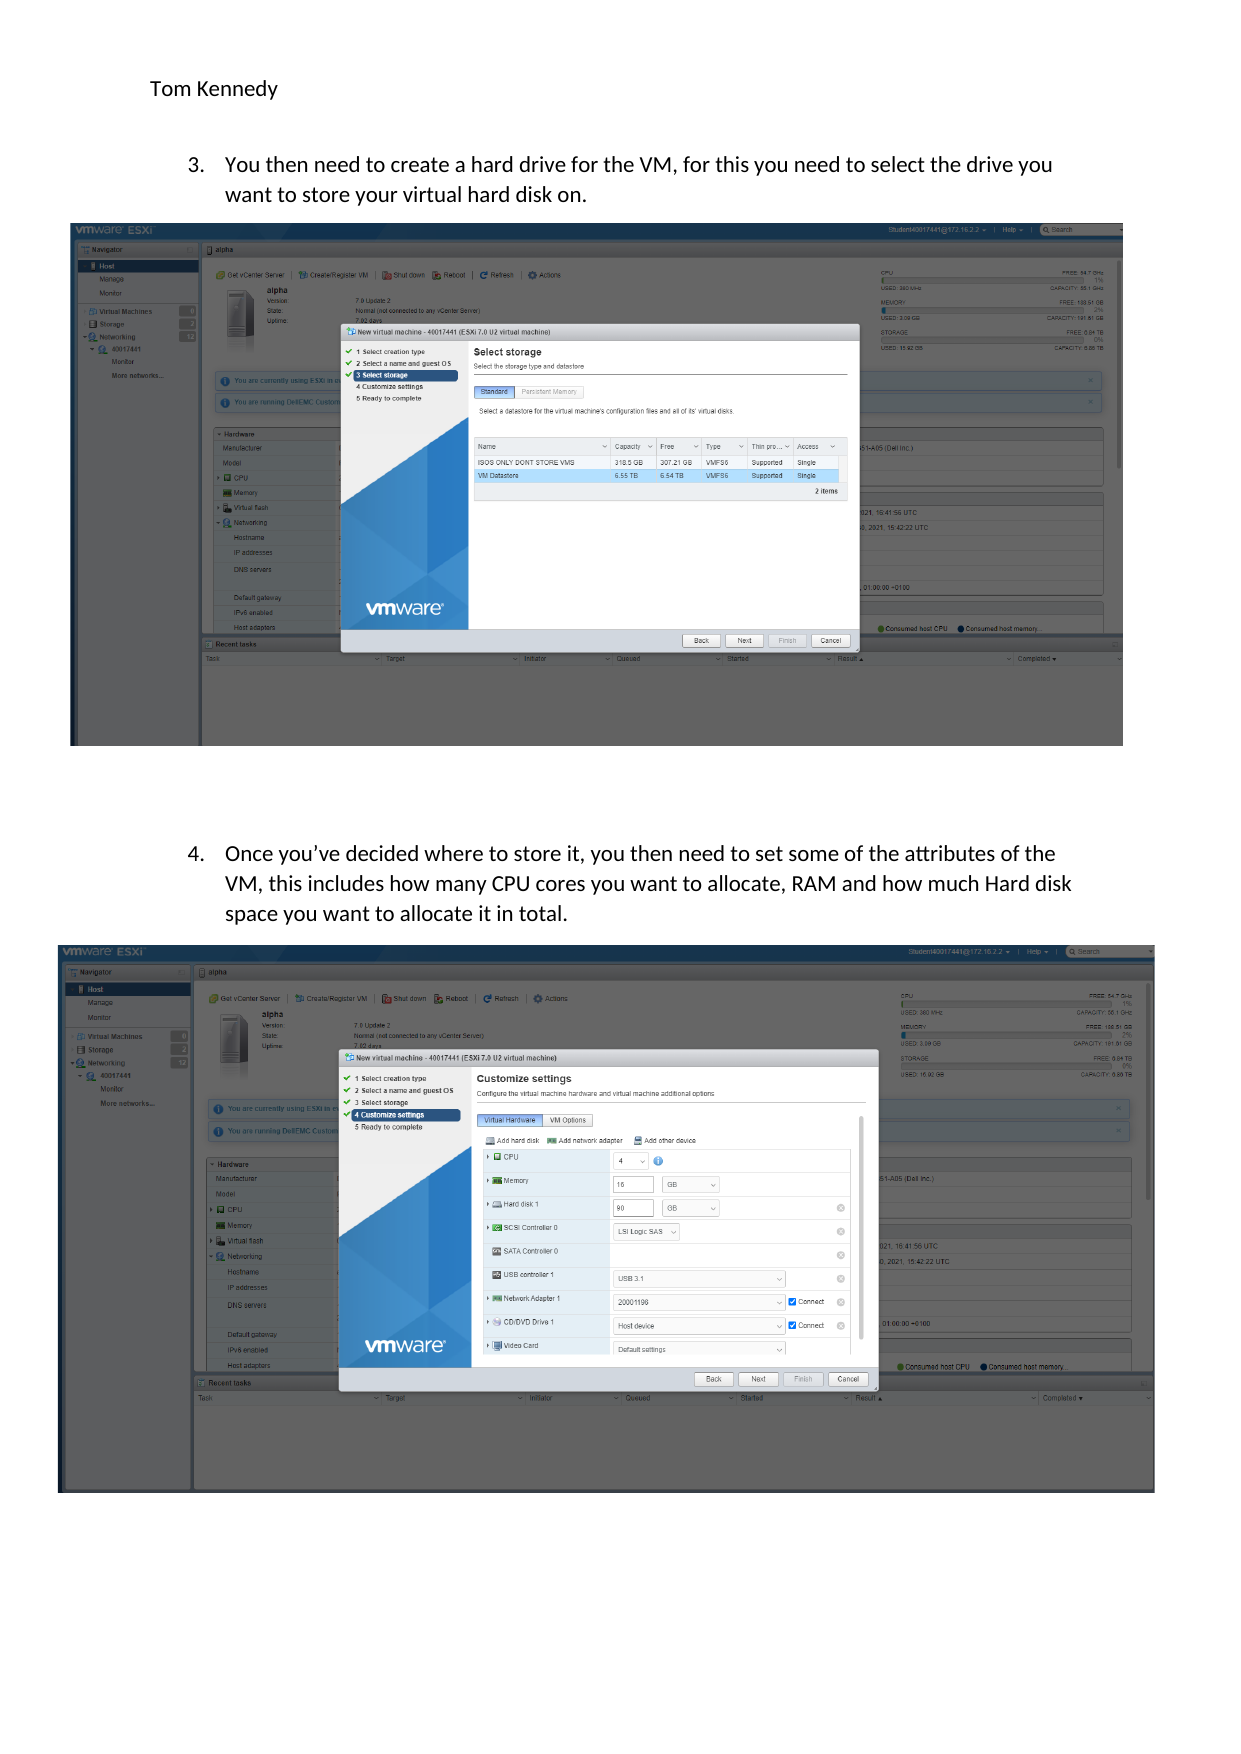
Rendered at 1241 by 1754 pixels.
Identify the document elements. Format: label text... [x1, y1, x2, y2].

list Once you’ve decided where to store it, you then need to set some of the attributes of the VM, this includes how many CPU cores you want to allocate, RAM and how much Hard disk space you want to allocate it in total. [187, 839, 1090, 927]
picture [57, 945, 1155, 1493]
picture [70, 223, 1123, 745]
list You then need to create a hard drive for the VM, for this you need to select the drive you want to store your virtual hard disk on. [187, 150, 1090, 208]
